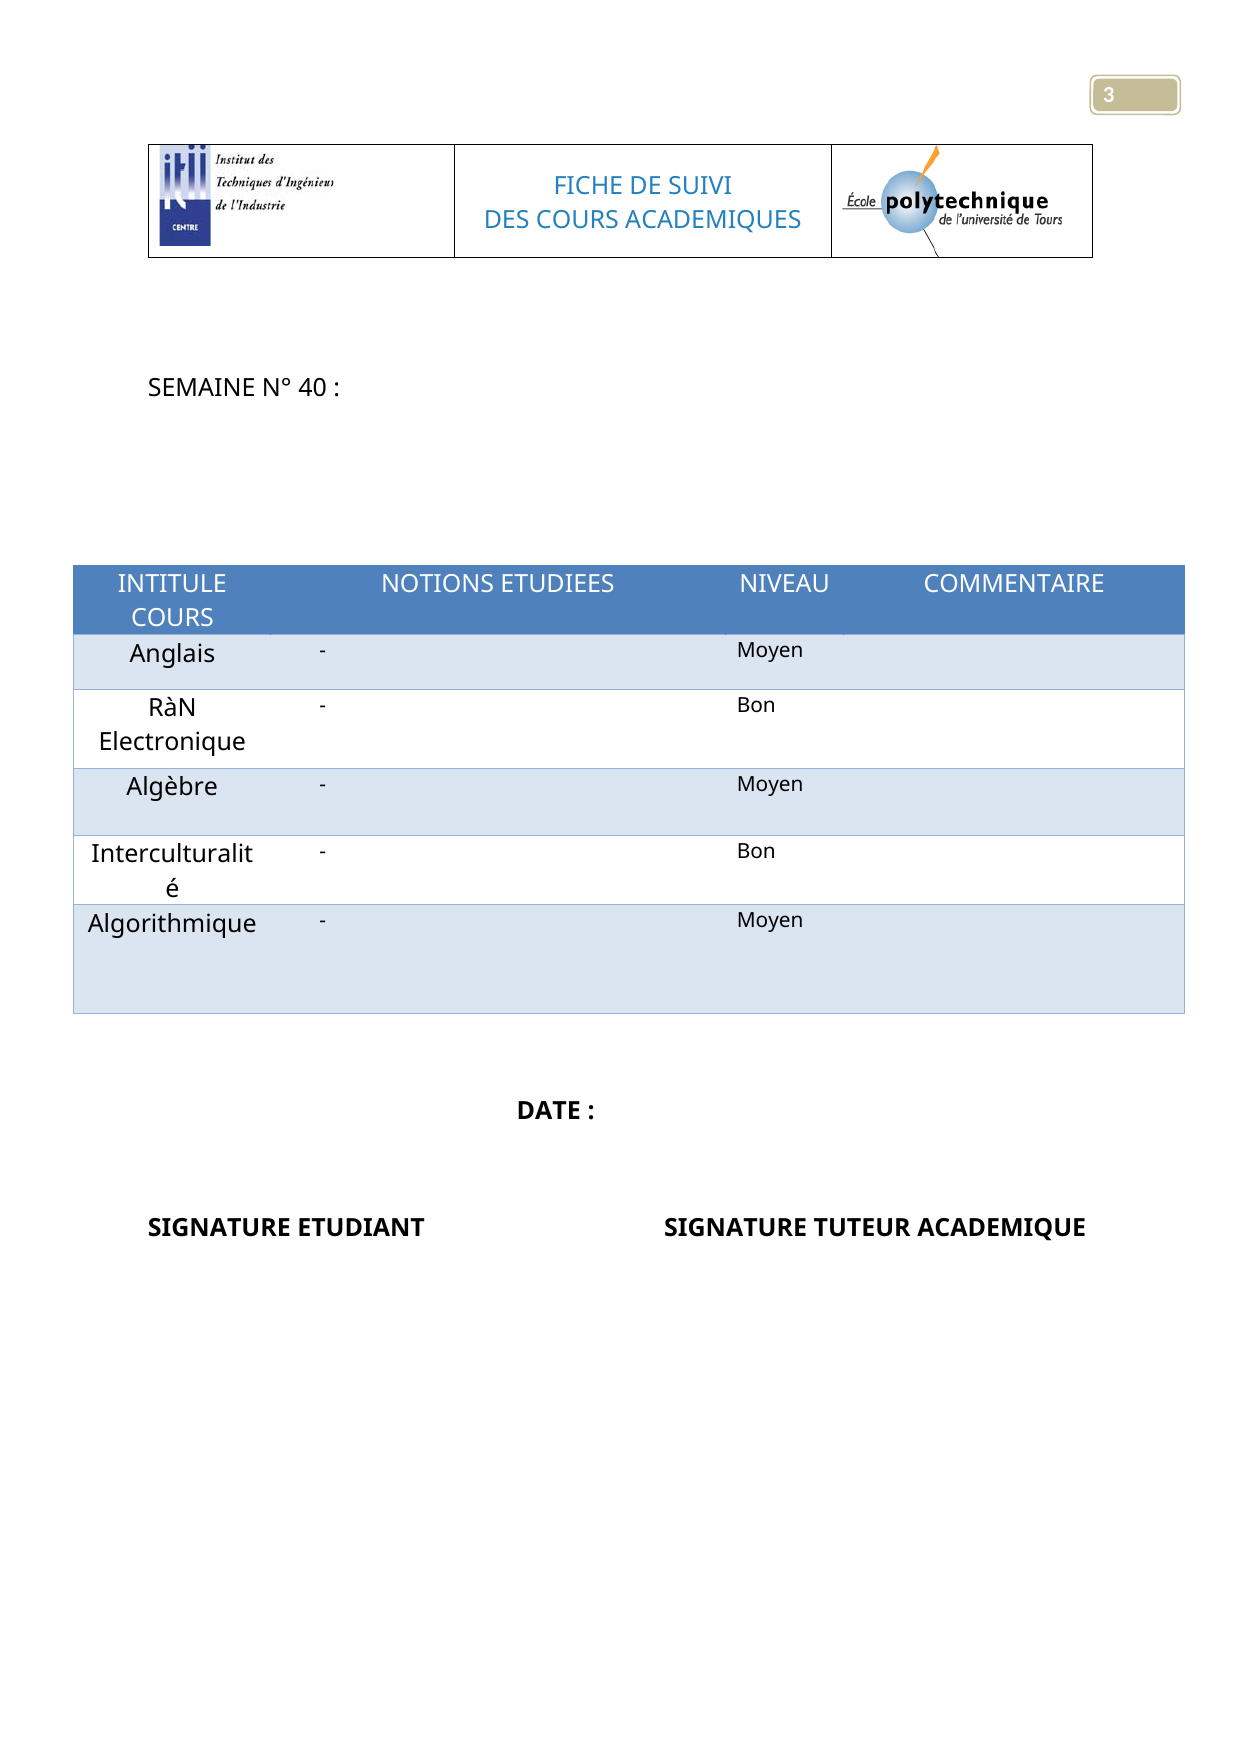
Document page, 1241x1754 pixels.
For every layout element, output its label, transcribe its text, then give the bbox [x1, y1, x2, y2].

table_cell Algorithmique [74, 905, 270, 1013]
table_cell [858, 905, 1184, 1013]
table_header [1062, 145, 1092, 257]
table_cell [270, 635, 725, 689]
table_header COMMENTAIRE [844, 566, 1184, 634]
text SIGNATURE ETUDIANT SIGNATURE TUTEUR ACADEMIQUE [148, 1210, 1092, 1244]
table_header [149, 145, 454, 257]
table_cell [270, 769, 725, 835]
table_cell [270, 690, 725, 768]
table_header NIVEAU [726, 566, 843, 634]
table_header INTITULE COURS [74, 566, 270, 634]
table_header [832, 145, 842, 257]
table_cell Moyen [725, 769, 858, 835]
table_cell Interculturalité [74, 836, 270, 904]
table_cell Bon [725, 690, 858, 768]
table_cell [858, 635, 1184, 689]
table_cell [858, 690, 1184, 768]
table_cell [858, 836, 1184, 904]
table_cell Anglais [74, 635, 270, 689]
table_cell Algèbre [74, 769, 270, 835]
text DATE : [148, 1093, 1092, 1127]
table_cell [270, 905, 725, 1013]
text SEMAINE N° 40 : [148, 369, 1092, 403]
table_cell Bon [725, 836, 858, 904]
table_cell [270, 836, 725, 904]
picture [842, 145, 1062, 257]
table_cell Moyen [725, 635, 858, 689]
table_header FICHE DE SUIVI DES COURS ACADEMIQUES [455, 145, 831, 257]
table_header NOTIONS ETUDIEES [271, 566, 725, 634]
table_cell [858, 769, 1184, 835]
table_cell Moyen [725, 905, 858, 1013]
table_cell RàN Electronique [74, 690, 270, 768]
